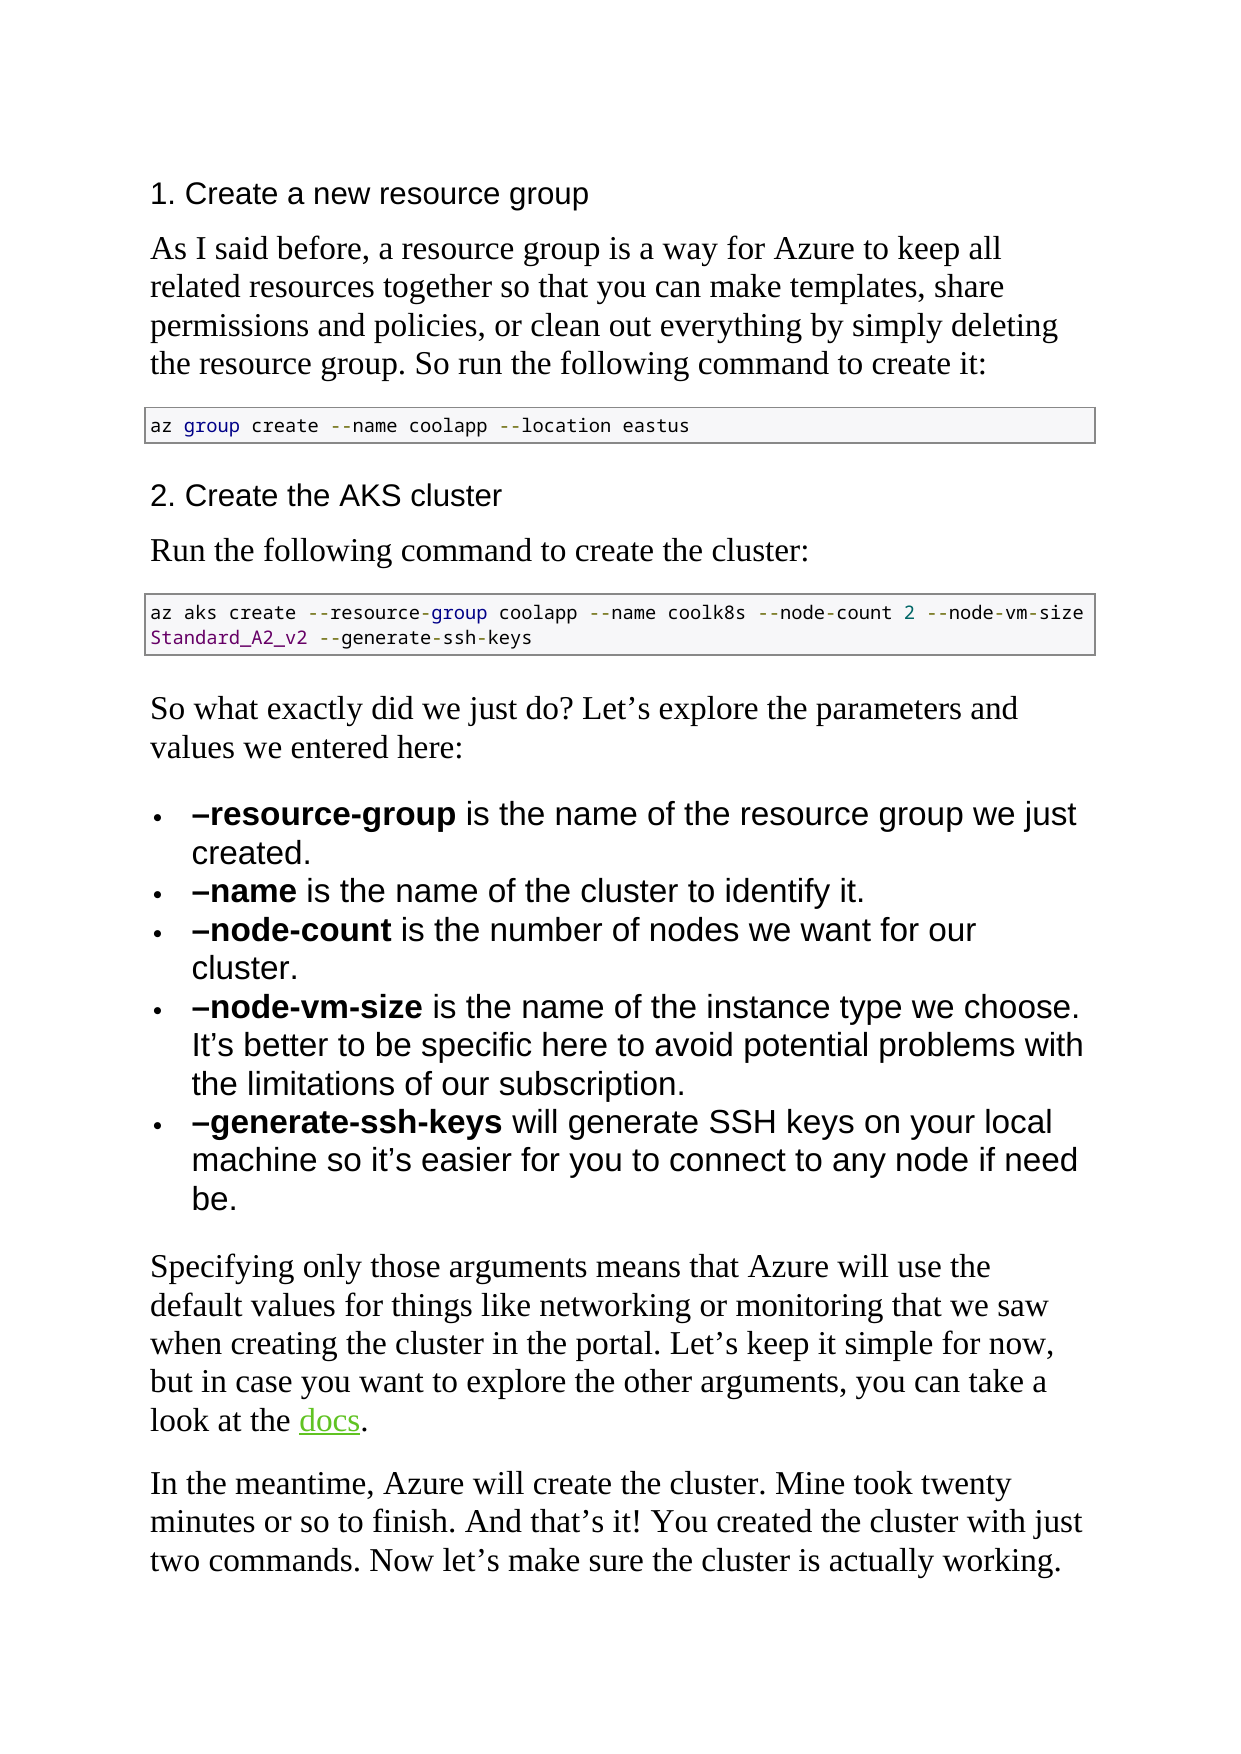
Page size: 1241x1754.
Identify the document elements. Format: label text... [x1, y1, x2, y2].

text In the meantime, Azure will create the cluster. Mine took twenty minutes or so to finish. And that’s it! You created the cluster with just two commands. Now let’s make sure the cluster is actually working. [150, 1463, 1090, 1578]
list –name is the name of the cluster to identify it. [154, 871, 1090, 910]
text az aks create --resource-group coolapp --name coolk8s --node-count 2 --node-vm-size Standard_A2_v2 --generate-ssh-keys [146, 595, 1094, 654]
text As I said before, a resource group is a way for Azure to keep all related resources together so that you can make templates, share permissions and policies, or clean out everything by simply deleting the resource group. So run the following command to create it: [150, 228, 1090, 382]
list –generate-ssh-keys will generate SSH keys on your local machine so it’s easier for you to connect to any node if need be. [154, 1102, 1090, 1217]
text 2. Create the AKS cluster [150, 477, 1090, 512]
text az group create --name coolapp --location eastus [146, 408, 1094, 442]
text So what exactly did we just do? Let’s explore the parameters and values we entered here: [150, 689, 1090, 765]
list –node-count is the number of nodes we want for our cluster. [154, 910, 1090, 987]
text Run the following command to create the cluster: [150, 530, 1090, 568]
list –resource-group is the name of the resource group we just created. [154, 794, 1090, 871]
text Specifying only those arguments means that Azure will use the default values for things like networking or monitoring that we saw when creating the cluster in the portal. Let’s keep it simple for now, but in case you want to explore the other arguments, you can take a look at the docs. [150, 1246, 1090, 1438]
list –node-vm-size is the name of the instance type we choose. It’s better to be specific here to avoid potential problems with the limitations of our subscription. [154, 987, 1090, 1102]
text 1. Create a new resource group [150, 175, 1090, 211]
